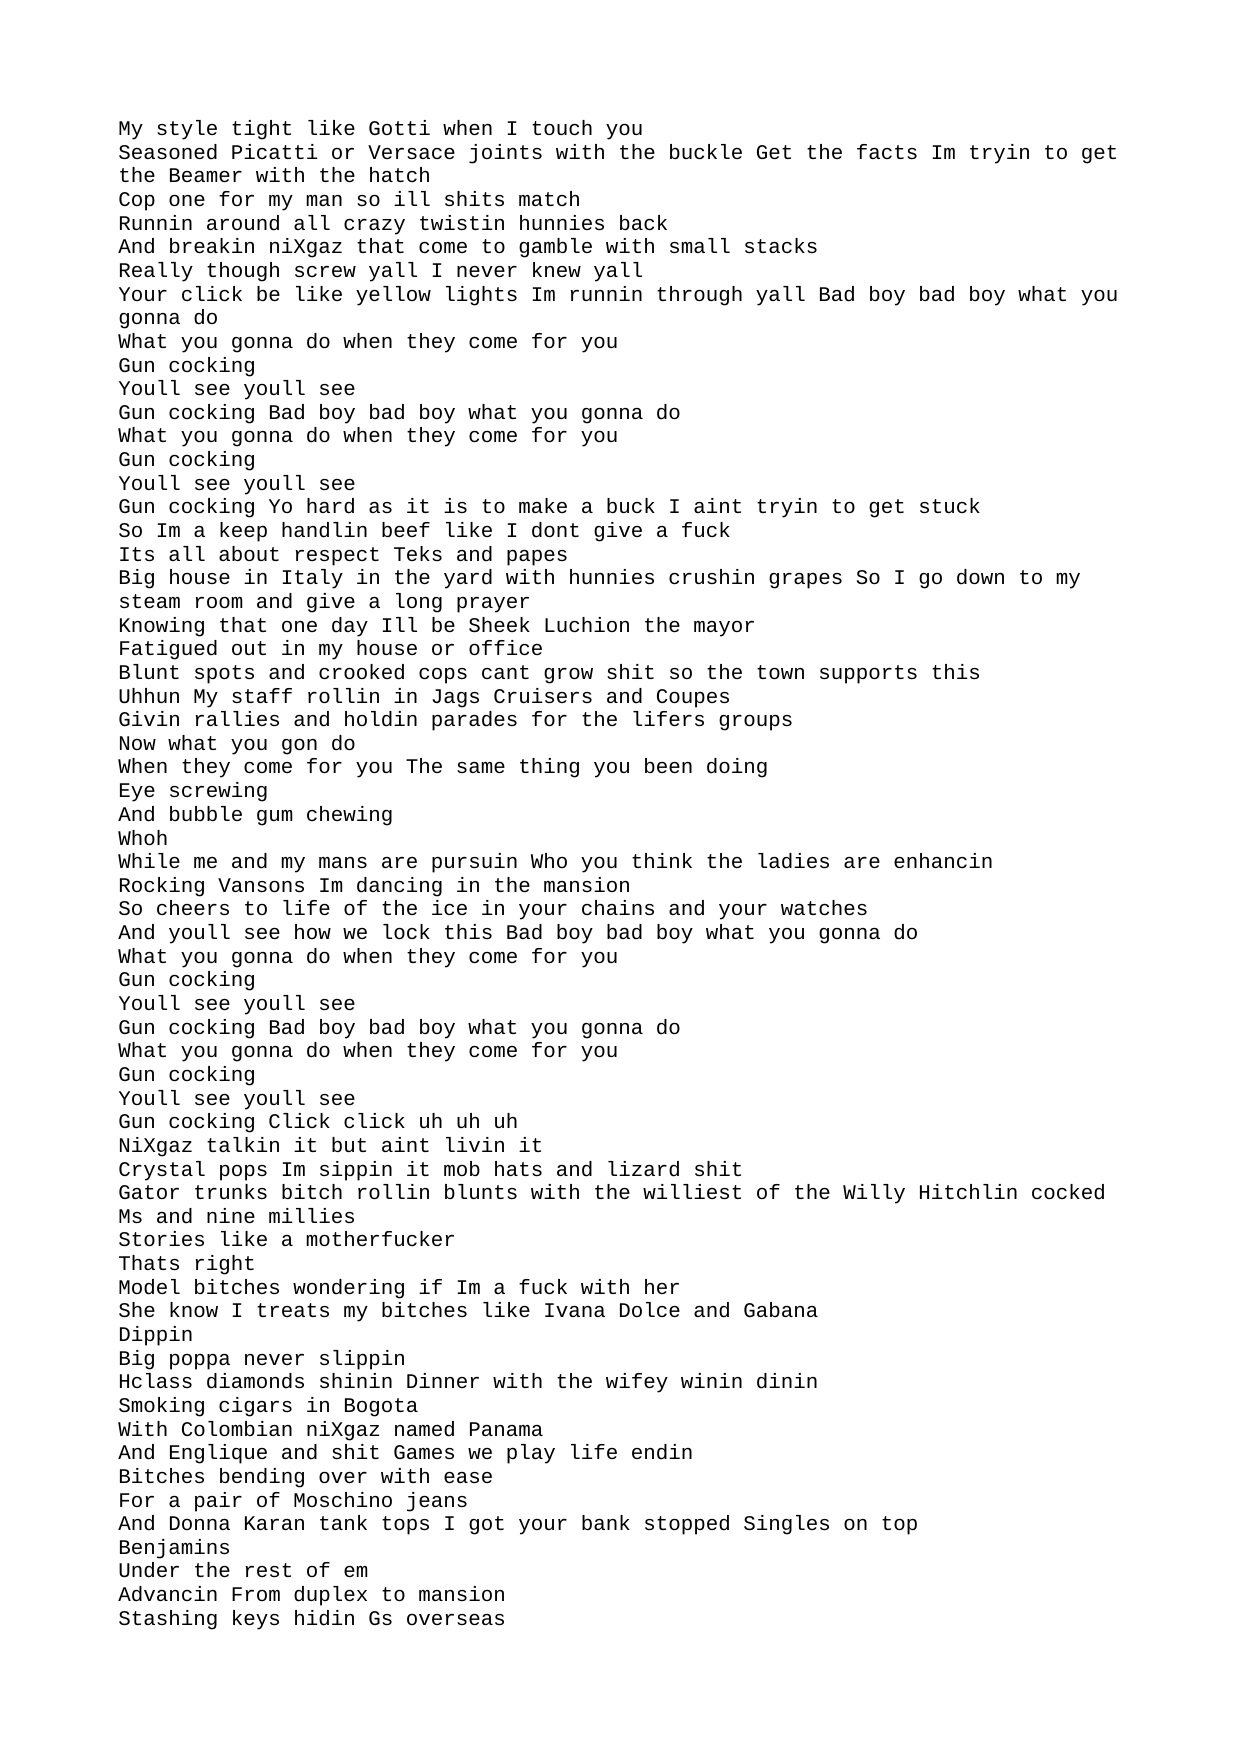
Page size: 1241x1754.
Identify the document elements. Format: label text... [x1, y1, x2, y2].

text Whoh [118, 827, 1122, 851]
text Seasoned Picatti or Versace joints with the buckle Get the facts Im tryin to get the Beamer with the hatch [118, 142, 1122, 189]
text Dippin [118, 1324, 1122, 1348]
text Gun cocking Bad boy bad boy what you gonna do [118, 1017, 1122, 1040]
text Gun cocking [118, 354, 1122, 378]
text While me and my mans are pursuin Who you think the ladies are enhancin [118, 851, 1122, 875]
text Blunt spots and crooked cops cant grow shit so the town supports this [118, 662, 1122, 686]
text Runnin around all crazy twistin hunnies back [118, 213, 1122, 236]
text Now what you gon do [118, 733, 1122, 757]
text Under the rest of em [118, 1561, 1122, 1584]
text My style tight like Gotti when I touch you [118, 118, 1122, 142]
text Rocking Vansons Im dancing in the mansion [118, 875, 1122, 898]
text For a pair of Moschino jeans [118, 1489, 1122, 1513]
text Uhhun My staff rollin in Jags Cruisers and Coupes [118, 686, 1122, 709]
text Eye screwing [118, 780, 1122, 804]
text And breakin niXgaz that come to gamble with small stacks [118, 236, 1122, 260]
text Big house in Italy in the yard with hunnies crushin grapes So I go down to my steam room and give a long prayer [118, 567, 1122, 615]
text Model bitches wondering if Im a fuck with her [118, 1277, 1122, 1300]
text Gator trunks bitch rollin blunts with the williest of the Willy Hitchlin cocked Ms and nine millies [118, 1182, 1122, 1229]
text What you gonna do when they come for you [118, 1040, 1122, 1064]
text She know I treats my bitches like Ivana Dolce and Gabana [118, 1300, 1122, 1324]
text Youll see youll see [118, 378, 1122, 402]
text NiXgaz talkin it but aint livin it [118, 1135, 1122, 1158]
text Gun cocking Click click uh uh uh [118, 1111, 1122, 1135]
text Smoking cigars in Bogota [118, 1395, 1122, 1419]
text Gun cocking Yo hard as it is to make a buck I aint tryin to get stuck [118, 496, 1122, 520]
text And Donna Karan tank tops I got your bank stopped Singles on top [118, 1513, 1122, 1537]
text Benjamins [118, 1537, 1122, 1561]
text So Im a keep handlin beef like I dont give a fuck [118, 520, 1122, 544]
text What you gonna do when they come for you [118, 426, 1122, 449]
text Givin rallies and holdin parades for the lifers groups [118, 709, 1122, 733]
text Bitches bending over with ease [118, 1466, 1122, 1489]
text When they come for you The same thing you been doing [118, 757, 1122, 780]
text Gun cocking Bad boy bad boy what you gonna do [118, 402, 1122, 426]
text With Colombian niXgaz named Panama [118, 1419, 1122, 1442]
text Cop one for my man so ill shits match [118, 189, 1122, 213]
text Knowing that one day Ill be Sheek Luchion the mayor [118, 615, 1122, 638]
text What you gonna do when they come for you [118, 331, 1122, 354]
text Youll see youll see [118, 993, 1122, 1017]
text Stories like a motherfucker [118, 1229, 1122, 1253]
text So cheers to life of the ice in your chains and your watches [118, 898, 1122, 922]
text What you gonna do when they come for you [118, 946, 1122, 969]
text Its all about respect Teks and papes [118, 544, 1122, 567]
text And youll see how we lock this Bad boy bad boy what you gonna do [118, 922, 1122, 946]
text Gun cocking [118, 1064, 1122, 1088]
text Stashing keys hidin Gs overseas [118, 1608, 1122, 1631]
text Fatigued out in my house or office [118, 638, 1122, 662]
text Youll see youll see [118, 473, 1122, 496]
text Thats right [118, 1253, 1122, 1277]
text Advancin From duplex to mansion [118, 1584, 1122, 1608]
text Really though screw yall I never knew yall [118, 260, 1122, 284]
text And Englique and shit Games we play life endin [118, 1442, 1122, 1466]
text Hclass diamonds shinin Dinner with the wifey winin dinin [118, 1371, 1122, 1395]
text Gun cocking [118, 449, 1122, 473]
text Youll see youll see [118, 1088, 1122, 1111]
text And bubble gum chewing [118, 804, 1122, 827]
text Crystal pops Im sippin it mob hats and lizard shit [118, 1158, 1122, 1182]
text Your click be like yellow lights Im runnin through yall Bad boy bad boy what you gonna do [118, 284, 1122, 331]
text Big poppa never slippin [118, 1348, 1122, 1371]
text Gun cocking [118, 969, 1122, 993]
